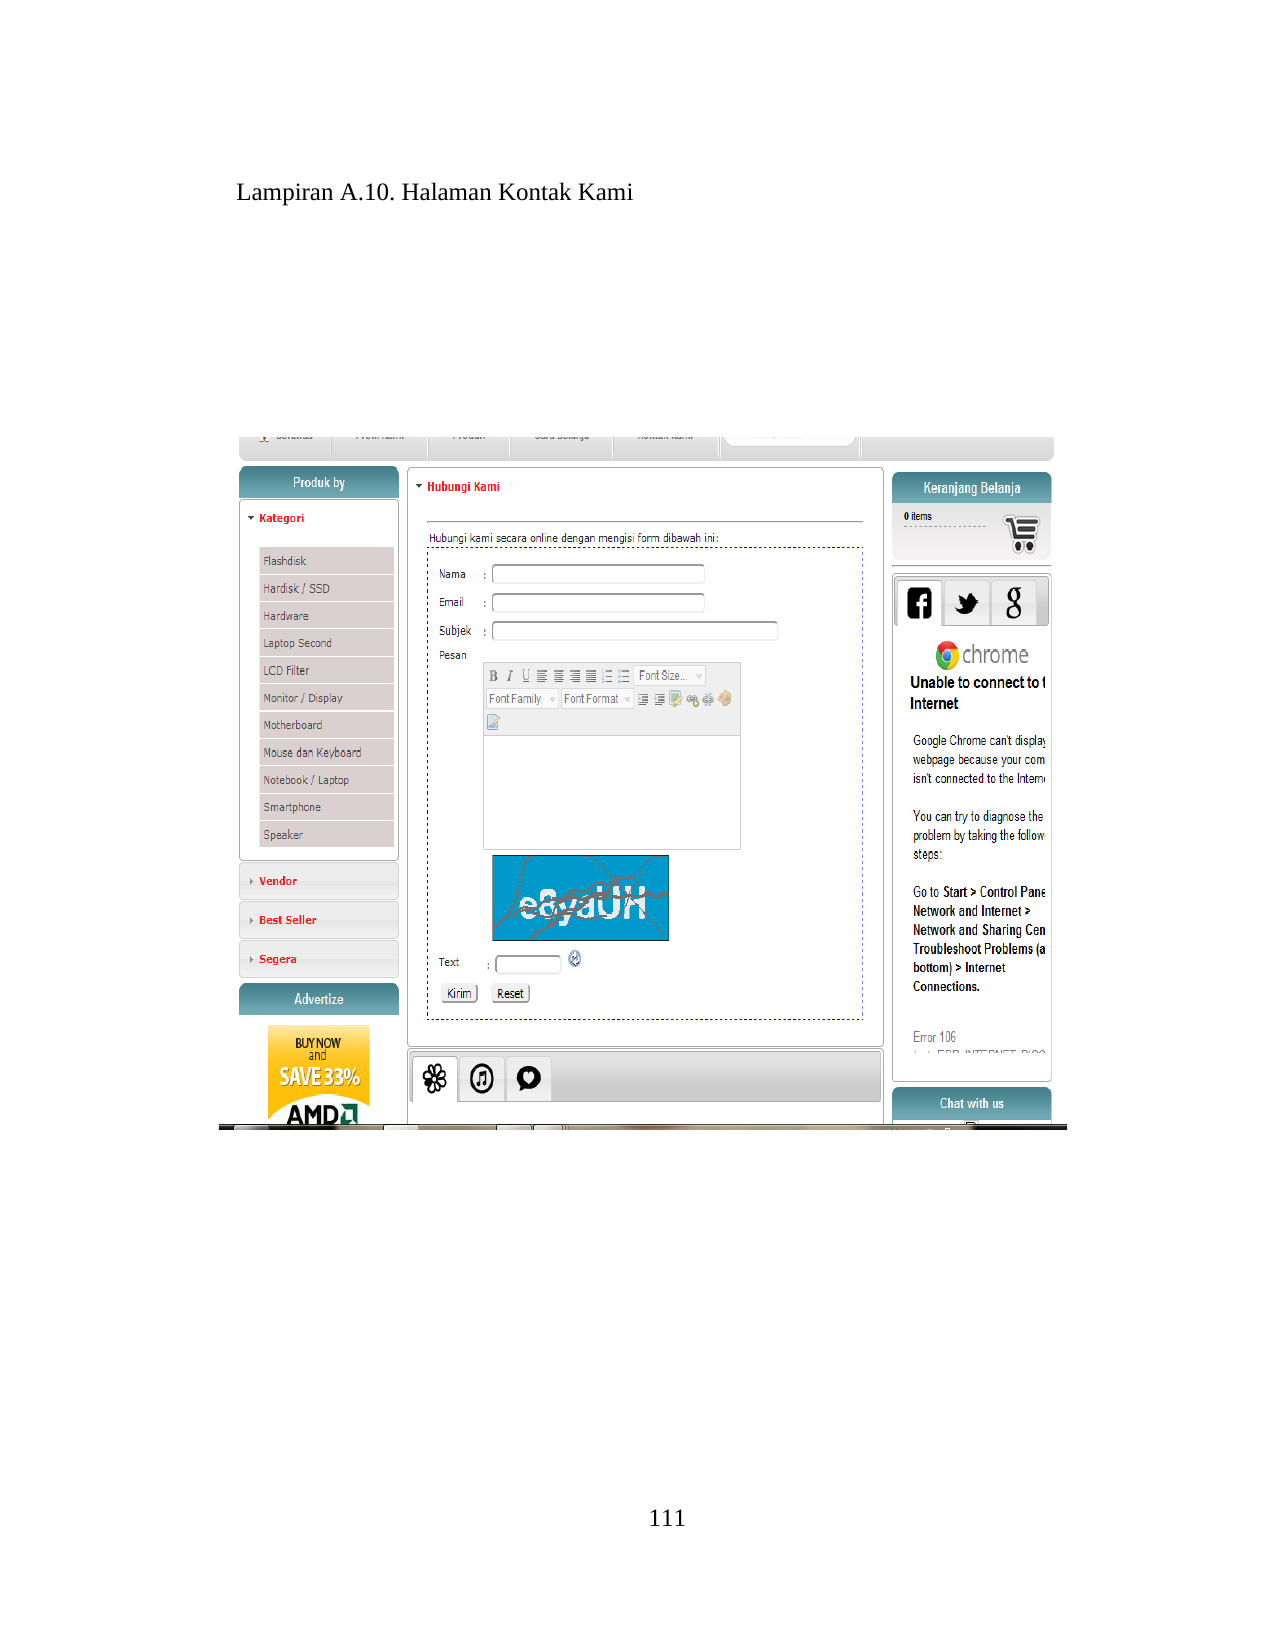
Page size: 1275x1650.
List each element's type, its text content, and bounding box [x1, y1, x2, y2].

text Lampiran A.10. Halaman Kontak Kami [236, 177, 1098, 206]
picture [218, 437, 1068, 1130]
